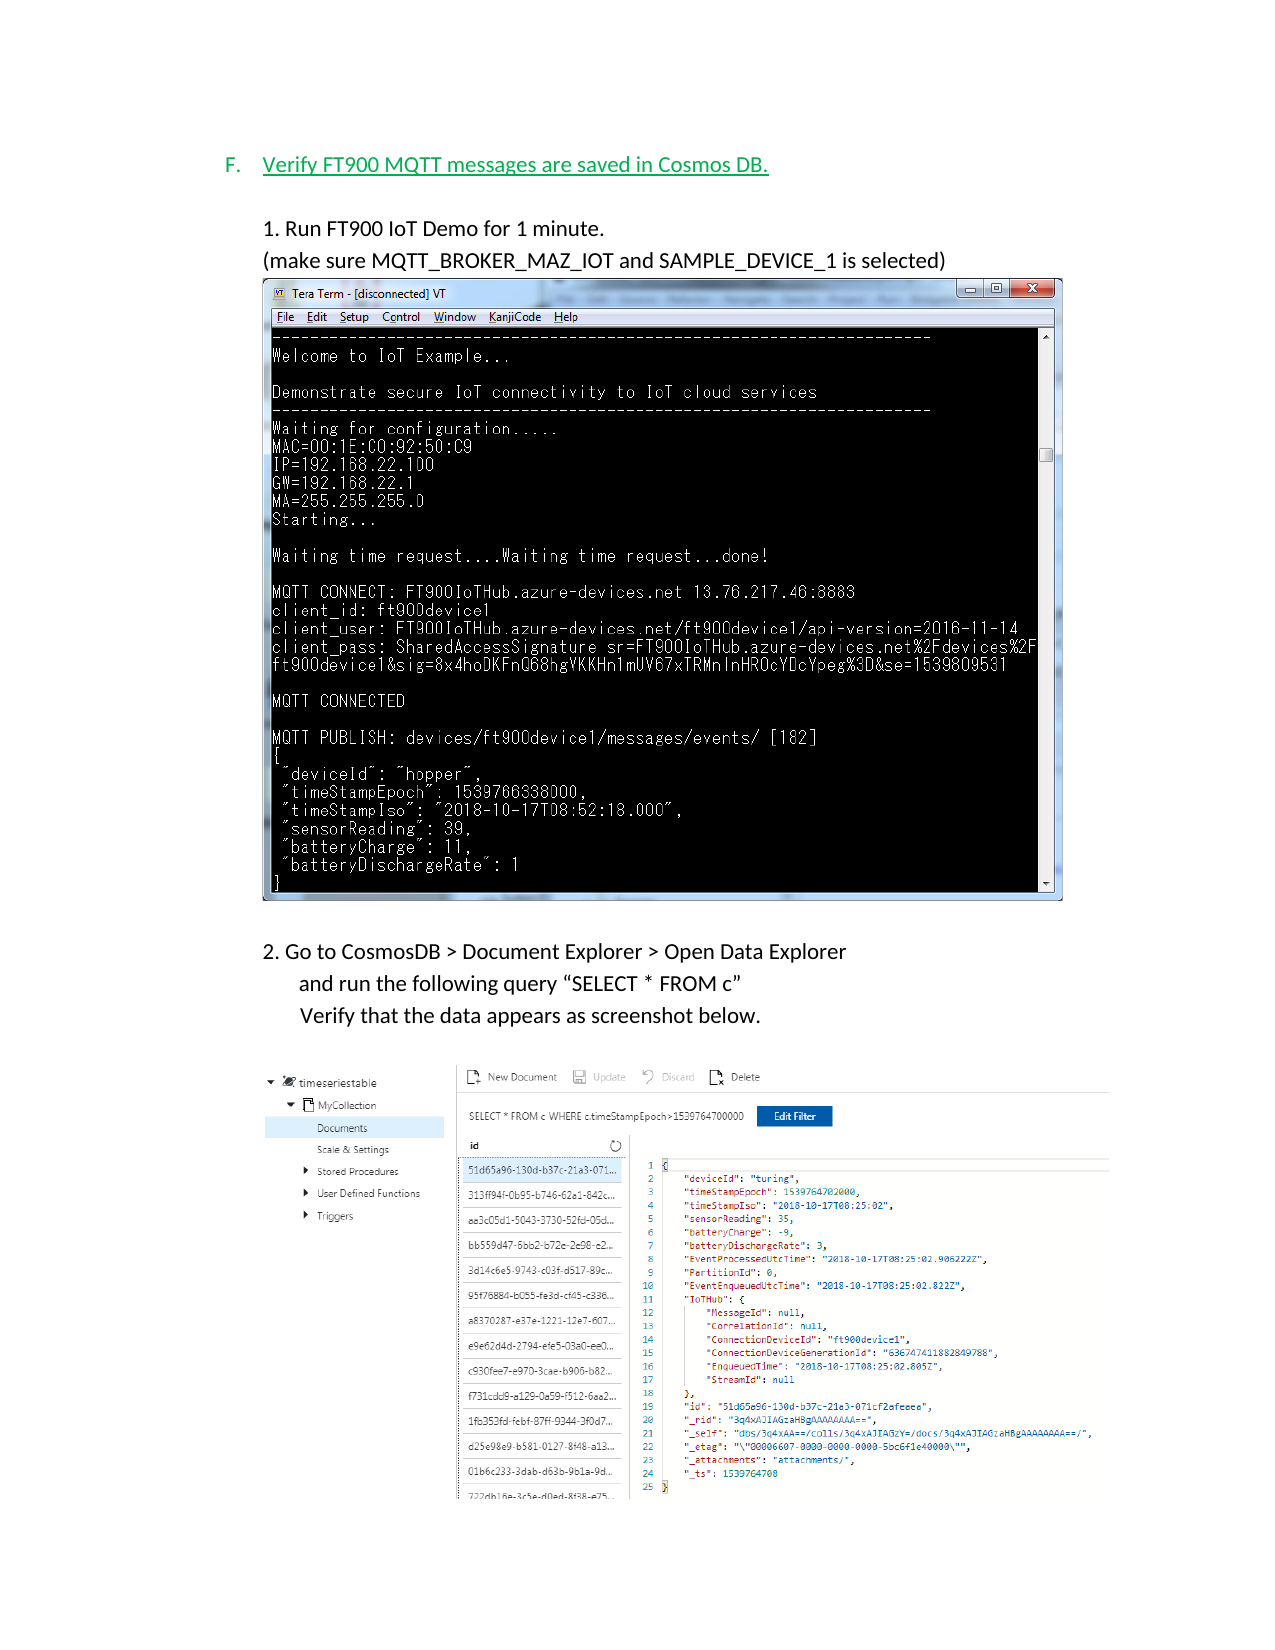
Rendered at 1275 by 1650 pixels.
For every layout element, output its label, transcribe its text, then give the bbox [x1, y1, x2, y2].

list 1. Run FT900 IoT Demo for 1 minute. [262, 214, 1125, 242]
list (make sure MQTT_BROKER_MAZ_IOT and SAMPLE_DEVICE_1 is selected) [262, 247, 1125, 274]
text Verify that the data appears as screenshot below. [225, 1001, 1125, 1029]
list Verify FT900 MQTT messages are saved in Cosmos DB. [225, 150, 1125, 178]
picture [262, 278, 1063, 901]
list 2. Go to CosmosDB > Document Explorer > Open Data Explorer [262, 937, 1125, 965]
picture [262, 1065, 1109, 1499]
list and run the following query “SELECT * FROM c” [262, 969, 1125, 997]
